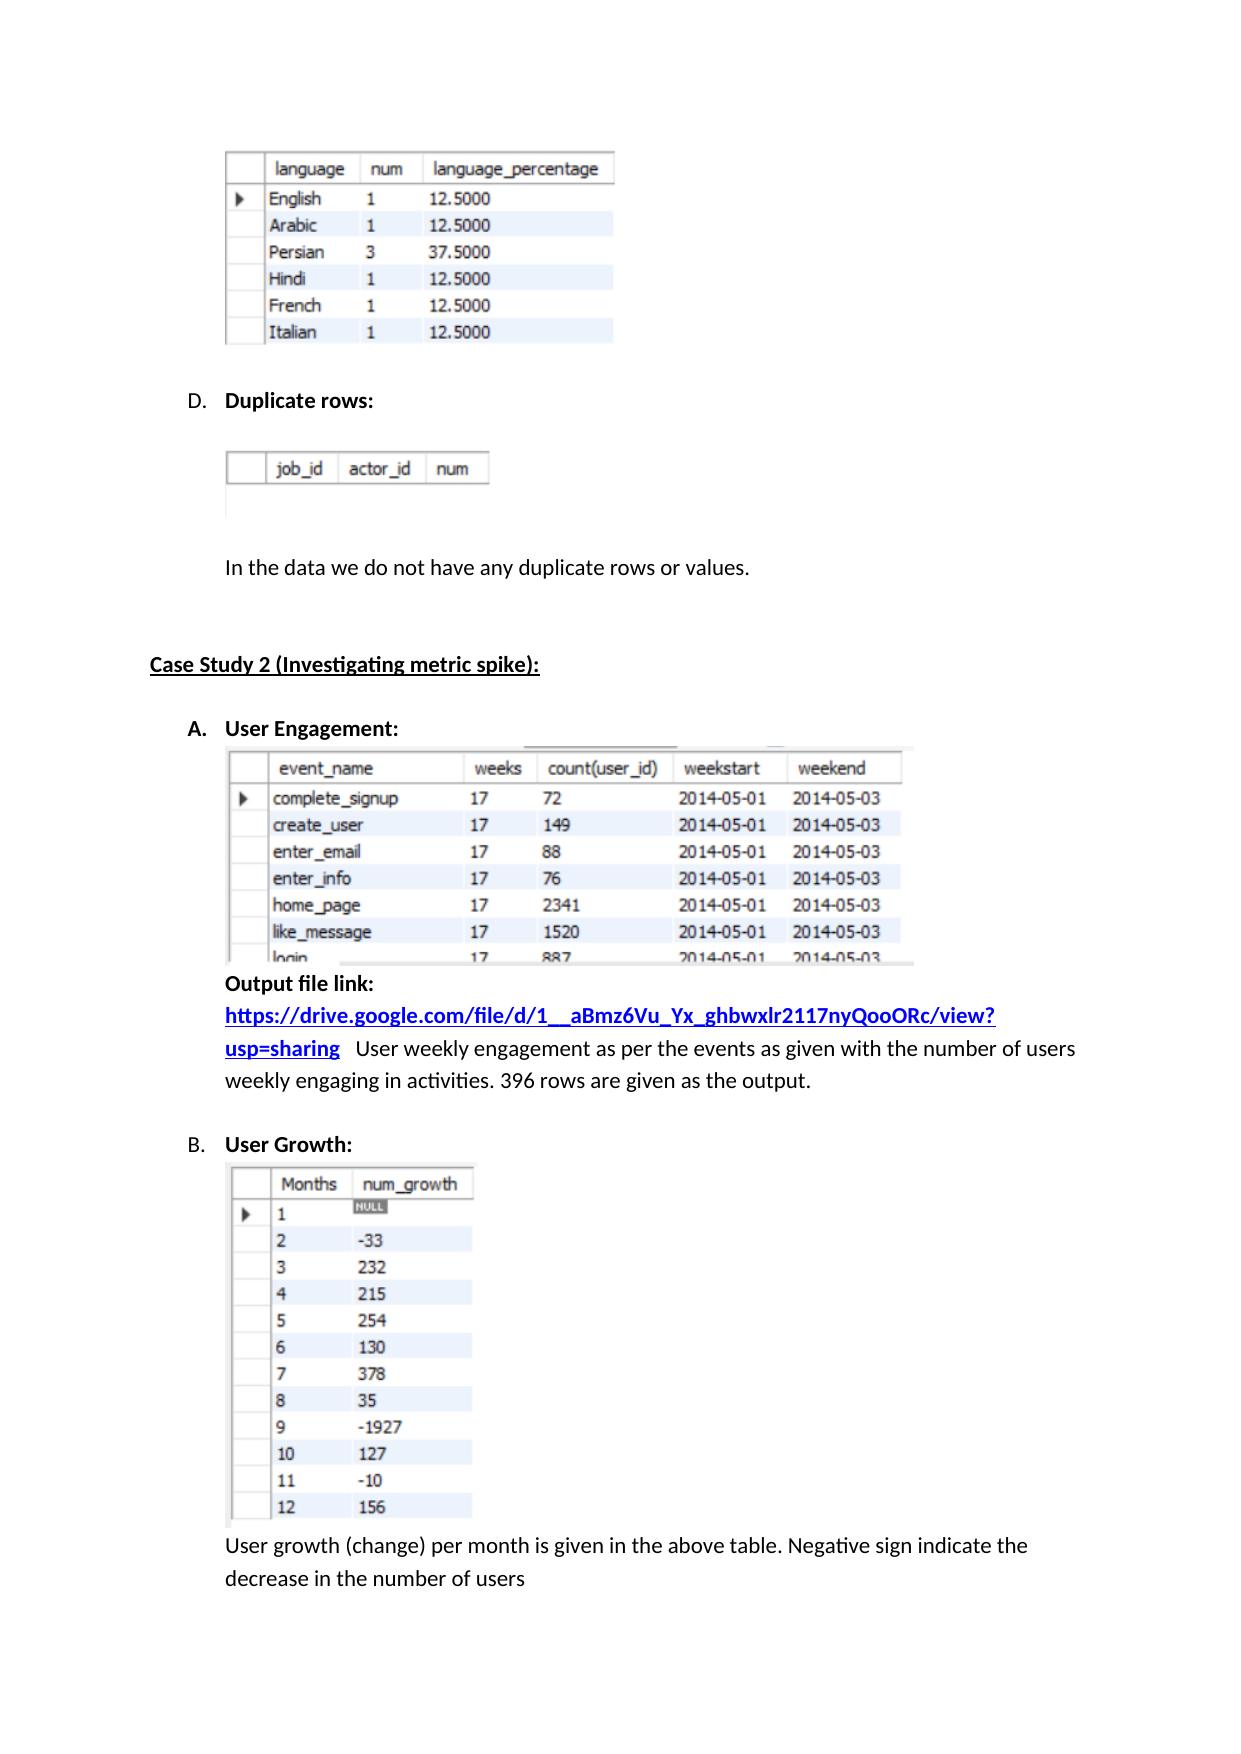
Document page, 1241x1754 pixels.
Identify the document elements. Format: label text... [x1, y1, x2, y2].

picture [225, 1162, 478, 1528]
list User Engagement: [187, 714, 1090, 742]
picture [225, 746, 914, 966]
picture [225, 150, 615, 350]
picture [225, 450, 490, 517]
list Output file link: https://drive.google.com/file/d/1__aBmz6Vu_Yx_ghbwxlr2117nyQooORc/view?usp=sharing User weekly engagement as per the events as given with the number of users weekly engaging in activities. 396 rows are given as the output. [225, 969, 1090, 1094]
list Duplicate rows: [187, 386, 1090, 414]
list Case Study 2 (Investigating metric spike): [150, 650, 1090, 678]
list User growth (change) per month is given in the above table. Negative sign indicate the decrease in the number of users [225, 1532, 1090, 1592]
list User Growth: [187, 1130, 1090, 1158]
list In the data we do not have any duplicate rows or values. [225, 553, 1090, 581]
